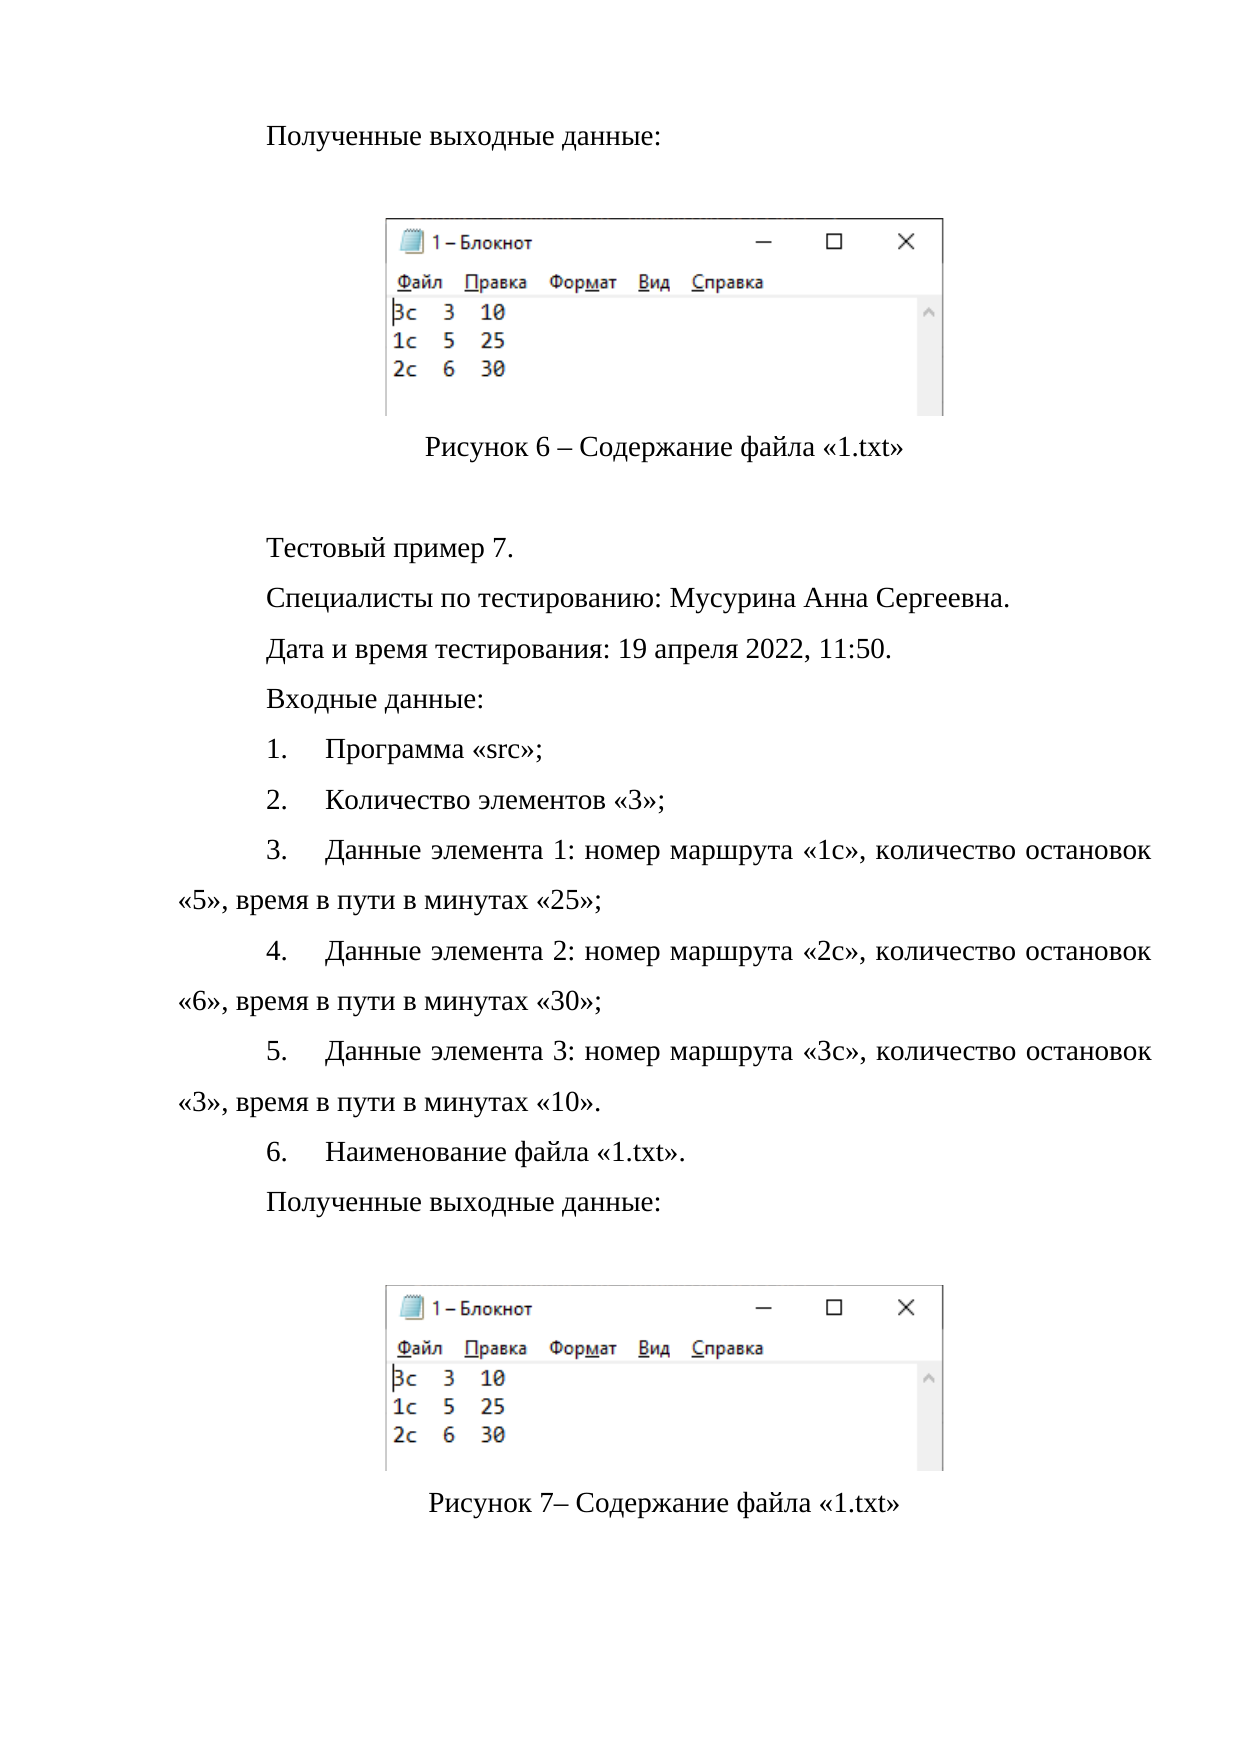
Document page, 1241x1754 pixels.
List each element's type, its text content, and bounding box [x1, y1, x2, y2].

list Данные элемента 2: номер маршрута «2c», количество остановок «6», время в пути в минутах «30»; [177, 933, 1152, 1017]
text Специалисты по тестированию: Мусурина Анна Сергеевна. [177, 581, 1152, 614]
text Рисунок 7– Содержание файла «1.txt» [177, 1485, 1152, 1518]
text Полученные выходные данные: [177, 118, 1152, 152]
text Входные данные: [177, 681, 1152, 715]
text Тестовый пример 7. [177, 530, 1152, 564]
list Количество элементов «3»; [177, 782, 1152, 815]
list Данные элемента 3: номер маршрута «3c», количество остановок «3», время в пути в минутах «10». [177, 1033, 1152, 1117]
picture [385, 1285, 944, 1471]
text Дата и время тестирования: 19 апреля 2022, 11:50. [177, 631, 1152, 664]
picture [385, 218, 944, 416]
text Полученные выходные данные: [177, 1184, 1152, 1218]
list Данные элемента 1: номер маршрута «1c», количество остановок «5», время в пути в минутах «25»; [177, 832, 1152, 916]
list Наименование файла «1.txt». [177, 1134, 1152, 1167]
text Рисунок 6 – Содержание файла «1.txt» [177, 429, 1152, 463]
list Программа «src»; [177, 731, 1152, 765]
